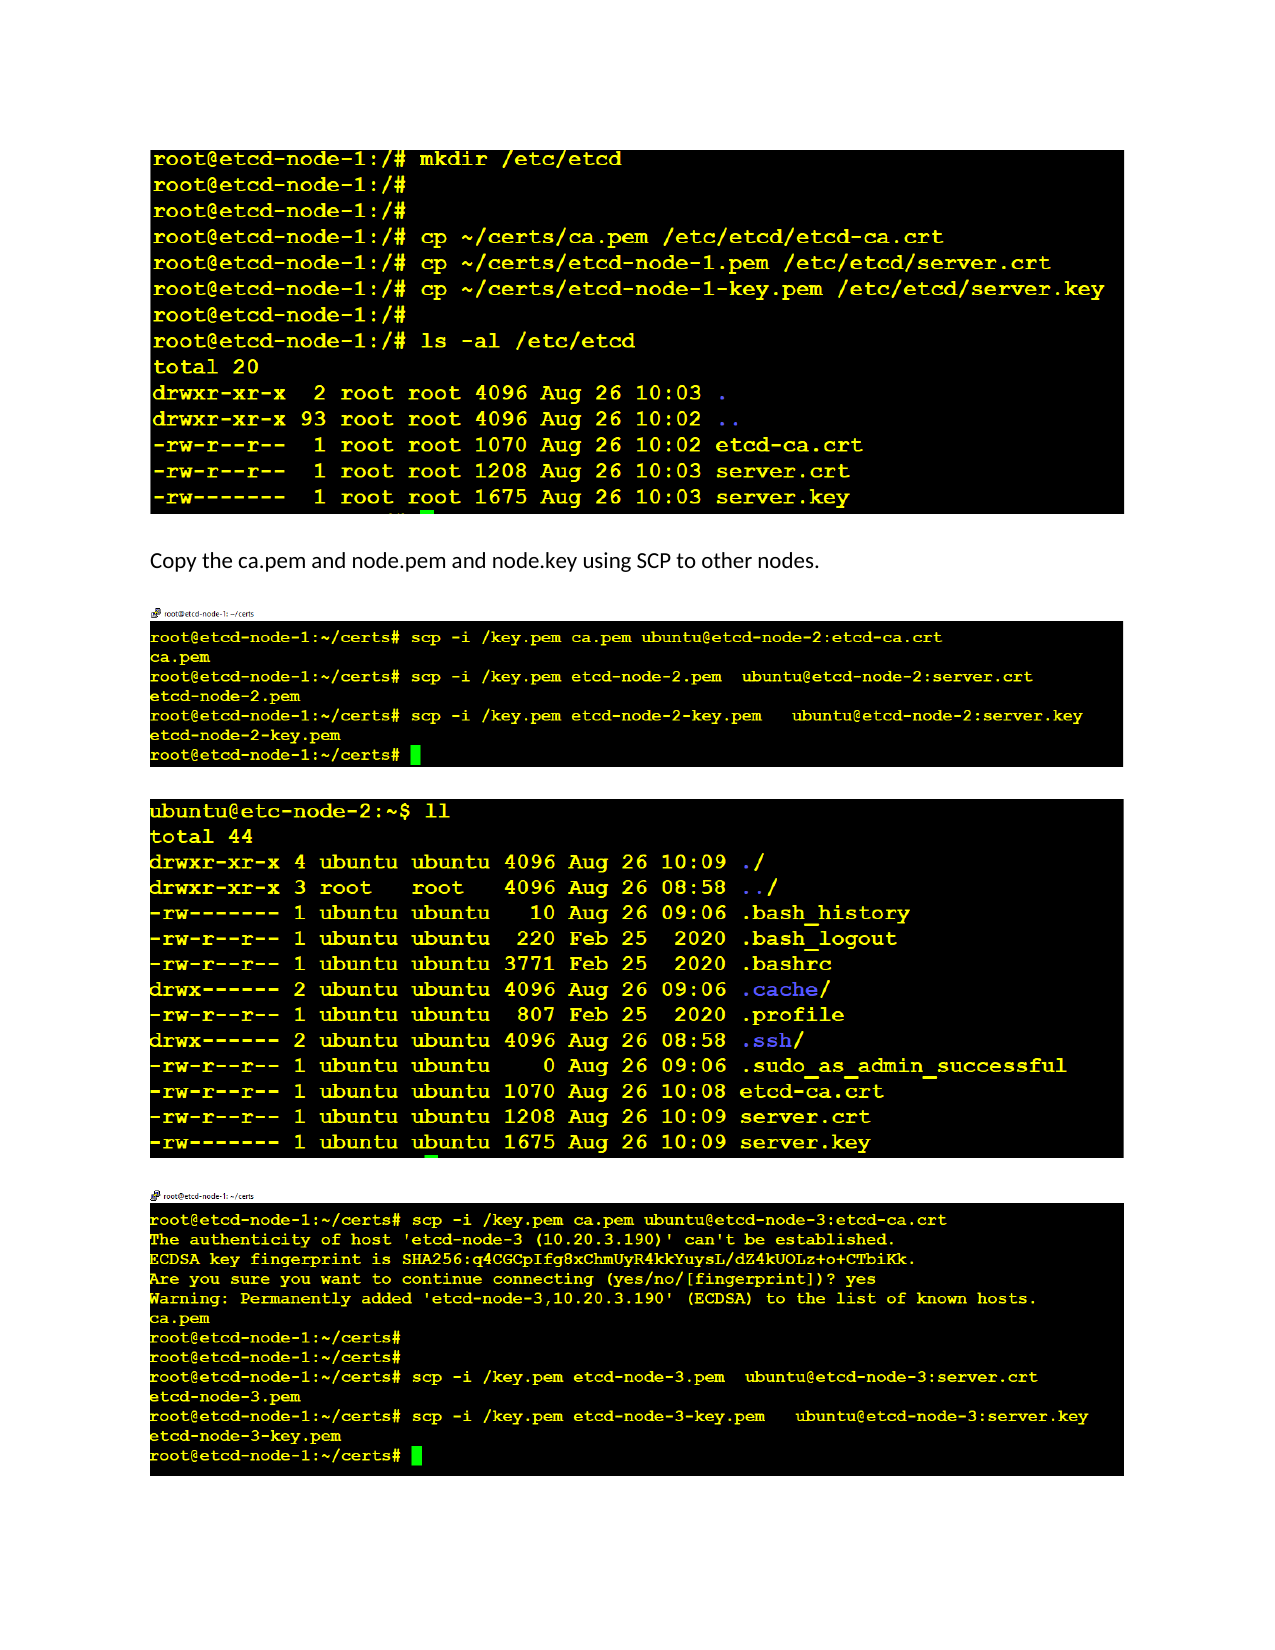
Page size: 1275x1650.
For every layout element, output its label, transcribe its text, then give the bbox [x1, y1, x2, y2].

picture [150, 1189, 1124, 1476]
picture [150, 799, 1124, 1158]
picture [150, 606, 1124, 767]
picture [150, 150, 1125, 514]
text Copy the ca.pem and node.pem and node.key using SCP to other nodes. [150, 546, 1125, 574]
